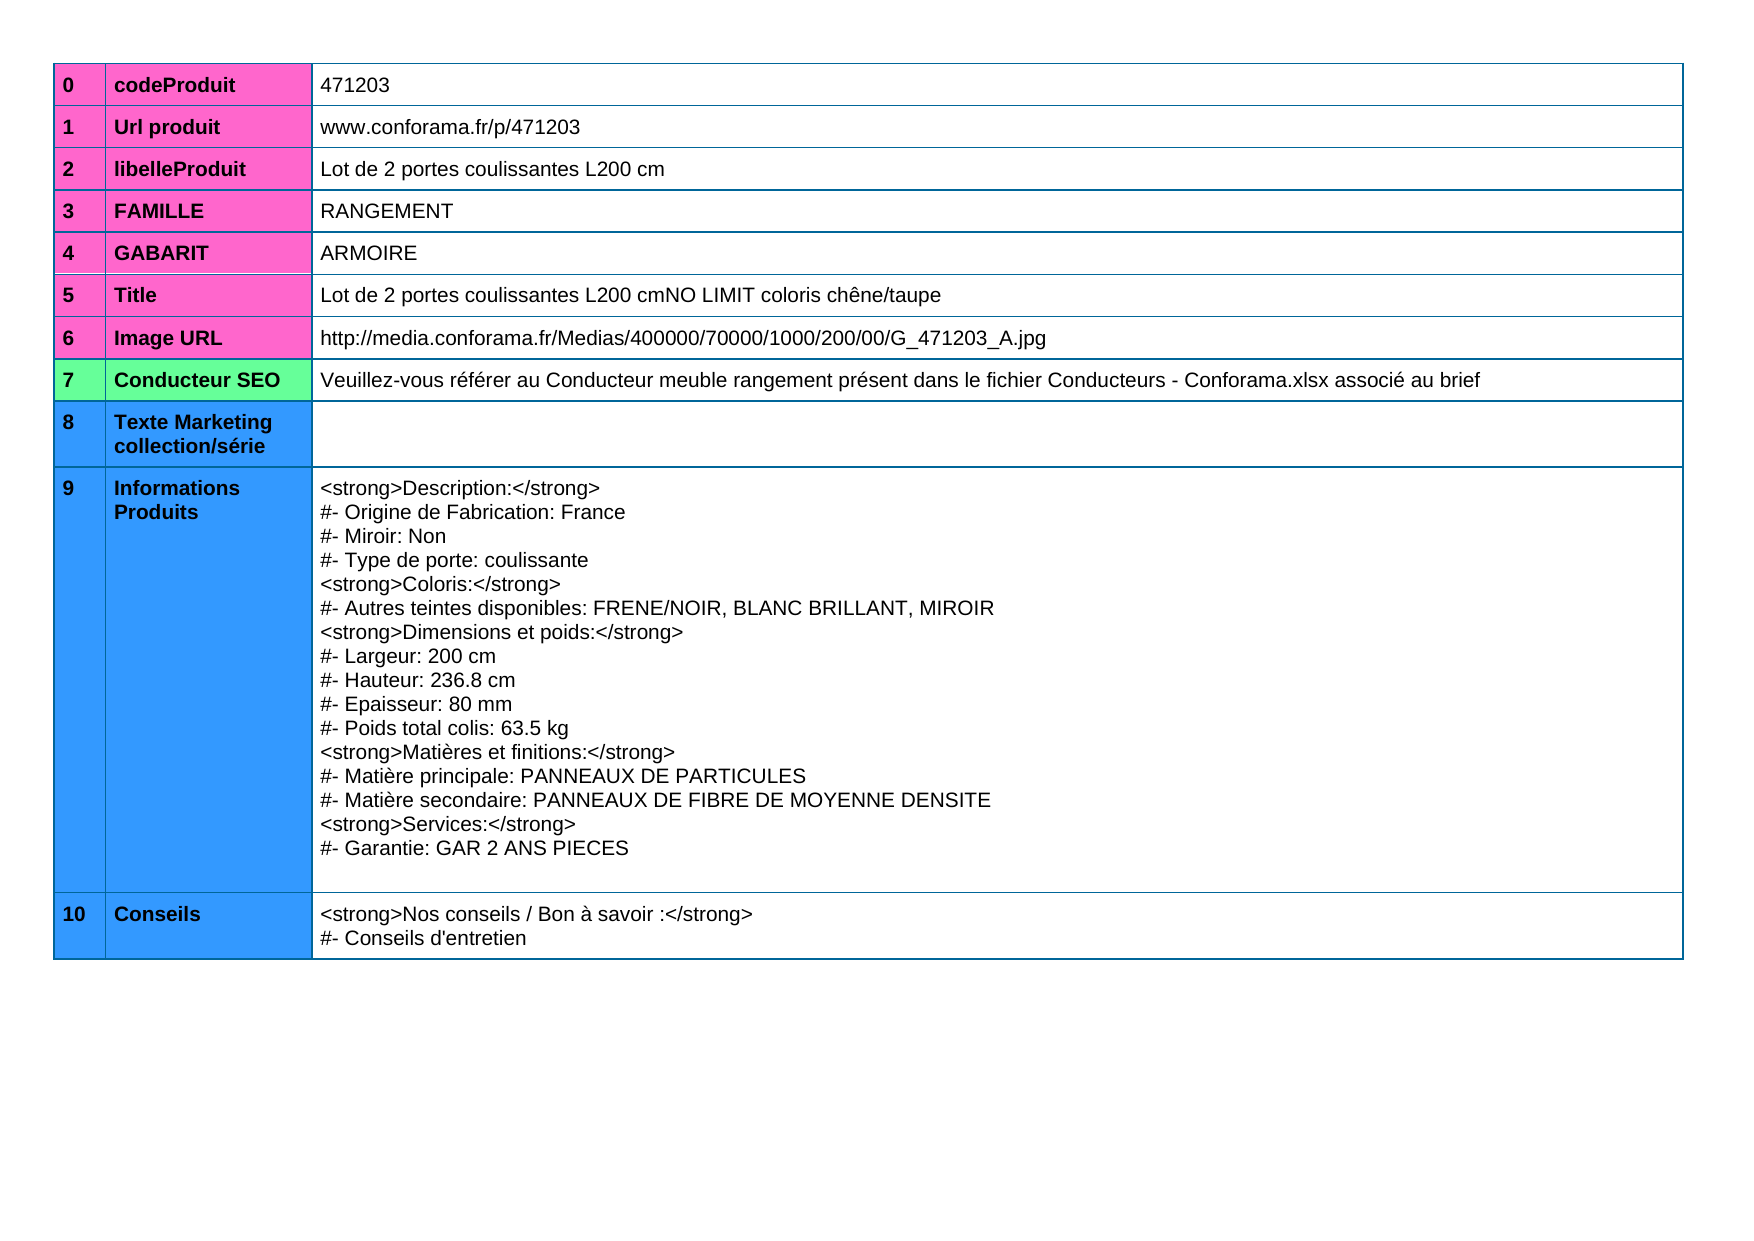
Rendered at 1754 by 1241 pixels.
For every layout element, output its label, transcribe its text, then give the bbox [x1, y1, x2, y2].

table_cell Lot de 2 portes coulissantes L200 cmNO LIMIT coloris chêne/taupe [313, 275, 1682, 316]
table_cell [313, 402, 1682, 466]
table_cell FAMILLE [106, 191, 311, 231]
table_cell Lot de 2 portes coulissantes L200 cm [313, 148, 1682, 189]
table_cell 2 [55, 148, 105, 189]
table_cell Conducteur SEO [106, 360, 311, 400]
table_cell 6 [55, 317, 105, 358]
table_cell GABARIT [106, 233, 311, 273]
table_cell Title [106, 275, 311, 316]
table_cell http://media.conforama.fr/Medias/400000/70000/1000/200/00/G_471203_A.jpg [313, 317, 1682, 358]
table_cell Veuillez-vous référer au Conducteur meuble rangement présent dans le fichier Conducteurs - Conforama.xlsx associé au brief [313, 360, 1682, 400]
table_cell RANGEMENT [313, 191, 1682, 231]
table_header 0 [55, 64, 105, 105]
table_cell ARMOIRE [313, 233, 1682, 273]
table_cell 8 [55, 402, 105, 466]
table_cell www.conforama.fr/p/471203 [313, 106, 1682, 147]
table_header codeProduit [106, 64, 311, 105]
table_cell Conseils [106, 893, 311, 958]
table_cell Image URL [106, 317, 311, 358]
table_cell libelleProduit [106, 148, 311, 189]
table_cell 4 [55, 233, 105, 273]
table_cell <strong>Nos conseils / Bon à savoir :</strong> #- Conseils d'entretien [313, 893, 1682, 958]
table_cell 1 [55, 106, 105, 147]
table_cell 9 [55, 468, 105, 892]
table_cell 3 [55, 191, 105, 231]
table_cell Informations Produits [106, 468, 311, 892]
table_cell Texte Marketing collection/série [106, 402, 311, 466]
table_header 471203 [313, 64, 1682, 105]
table_cell 7 [55, 360, 105, 400]
table_cell 10 [55, 893, 105, 958]
table_cell <strong>Description:</strong> #- Origine de Fabrication: France #- Miroir: Non #- Type de porte: coulissante <strong>Coloris:</strong> #- Autres teintes disponibles: FRENE/NOIR, BLANC BRILLANT, MIROIR <strong>Dimensions et poids:</strong> #- Largeur: 200 cm #- Hauteur: 236.8 cm #- Epaisseur: 80 mm #- Poids total colis: 63.5 kg <strong>Matières et finitions:</strong> #- Matière principale: PANNEAUX DE PARTICULES #- Matière secondaire: PANNEAUX DE FIBRE DE MOYENNE DENSITE <strong>Services:</strong> #- Garantie: GAR 2 ANS PIECES [313, 468, 1682, 892]
table_cell 5 [55, 275, 105, 316]
table_cell Url produit [106, 106, 311, 147]
